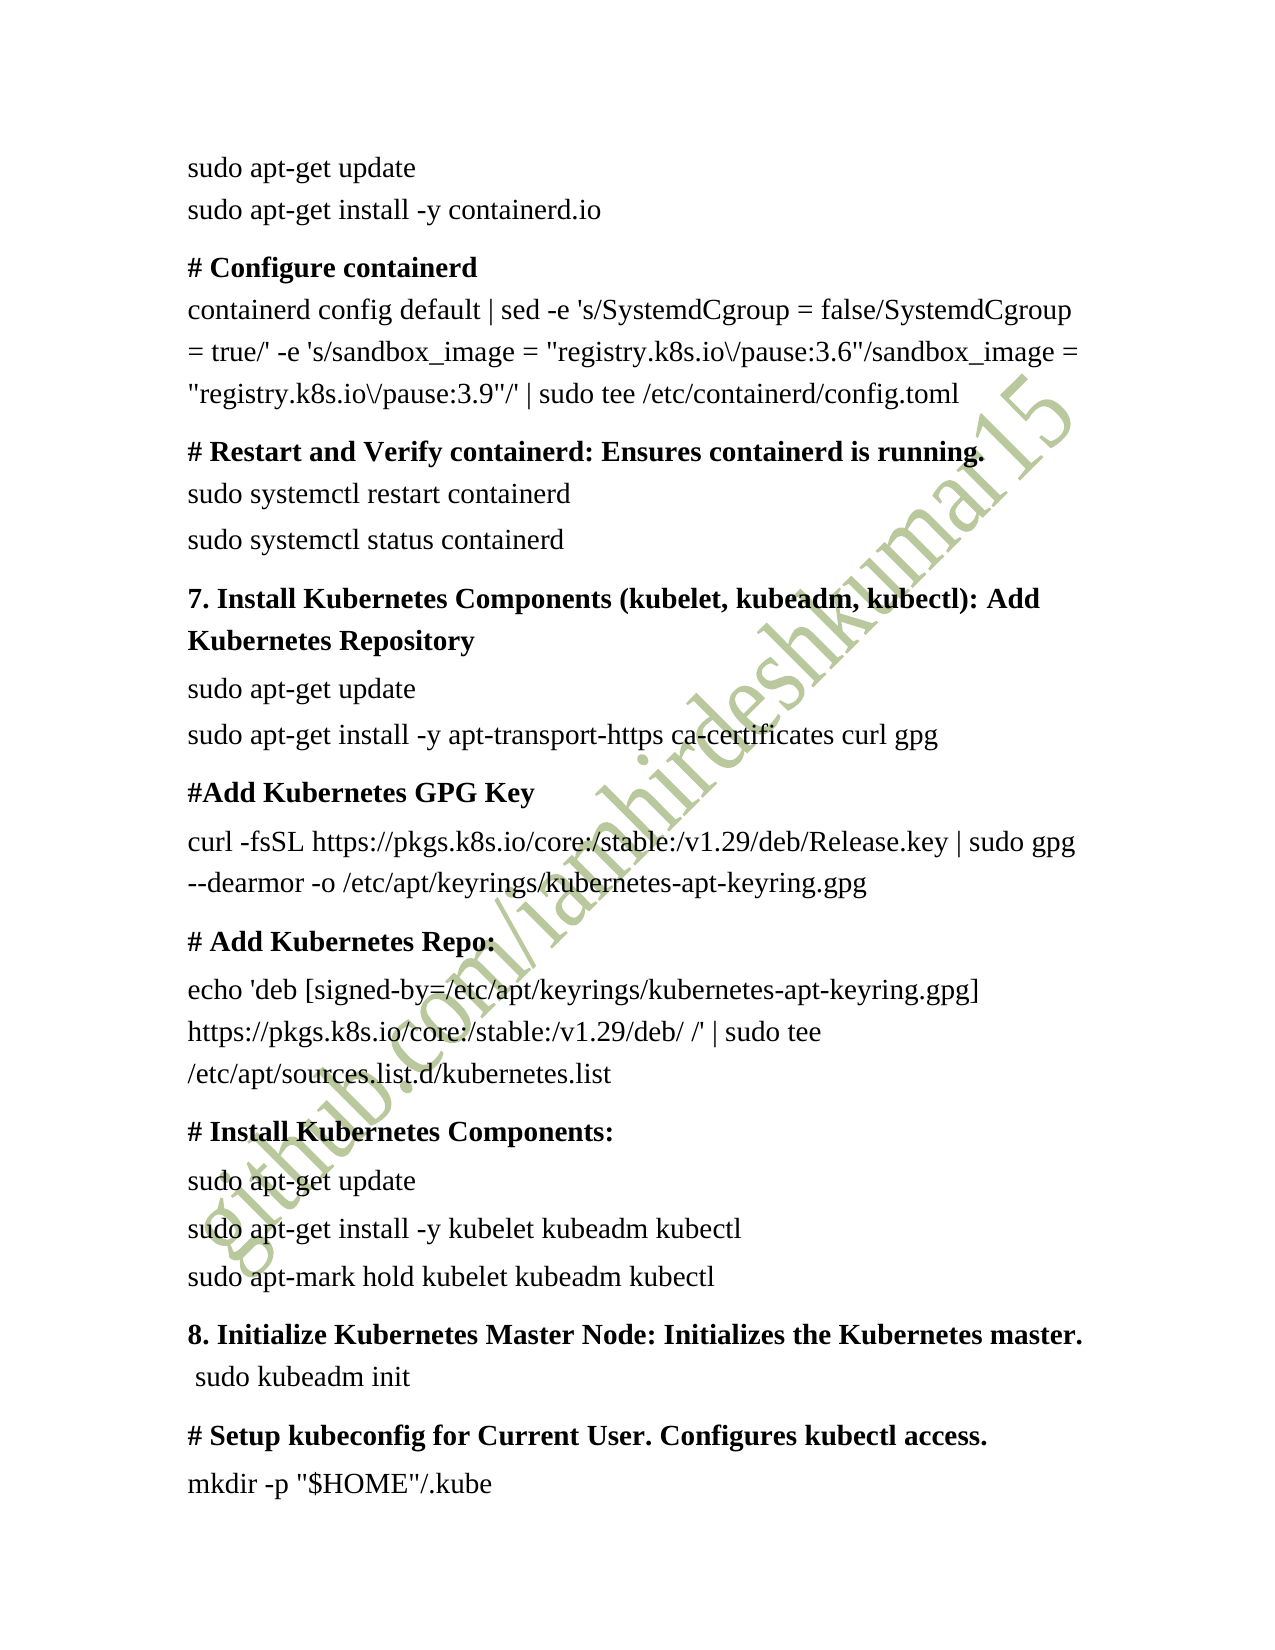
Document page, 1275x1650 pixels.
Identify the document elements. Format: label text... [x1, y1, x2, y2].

text # Install Kubernetes Components: [187, 1114, 1087, 1148]
text sudo apt-get update [187, 671, 1087, 704]
text 8. Initialize Kubernetes Master Node: Initializes the Kubernetes master. sudo kubeadm init [187, 1317, 1087, 1393]
text 7. Install Kubernetes Components (kubelet, kubeadm, kubectl): Add Kubernetes Repository [187, 581, 1087, 656]
text sudo apt-get update [187, 1163, 1087, 1196]
text curl -fsSL https://pkgs.k8s.io/core:/stable:/v1.29/deb/Release.key | sudo gpg --dearmor -o /etc/apt/keyrings/kubernetes-apt-keyring.gpg [187, 824, 1087, 899]
text mkdir -p "$HOME"/.kube [187, 1466, 1087, 1499]
text sudo systemctl status containerd [187, 522, 1087, 556]
text # Configure containerd containerd config default | sed -e 's/SystemdCgroup = false/SystemdCgroup = true/' -e 's/sandbox_image = "registry.k8s.io\/pause:3.6"/sandbox_image = "registry.k8s.io\/pause:3.9"/' | sudo tee /etc/containerd/config.toml [187, 250, 1087, 409]
text # Add Kubernetes Repo: [187, 924, 1087, 958]
text # Restart and Verify containerd: Ensures containerd is running. sudo systemctl restart containerd [187, 434, 1087, 510]
text sudo apt-get install -y kubelet kubeadm kubectl [187, 1211, 1087, 1244]
text sudo apt-mark hold kubelet kubeadm kubectl [187, 1259, 1087, 1292]
text sudo apt-get install -y apt-transport-https ca-certificates curl gpg [187, 717, 1087, 751]
text sudo apt-get update sudo apt-get install -y containerd.io [187, 150, 1087, 225]
text #Add Kubernetes GPG Key [187, 776, 1087, 809]
text echo 'deb [signed-by=/etc/apt/keyrings/kubernetes-apt-keyring.gpg] https://pkgs.k8s.io/core:/stable:/v1.29/deb/ /' | sudo tee /etc/apt/sources.list.d/kubernetes.list [187, 972, 1087, 1089]
text # Setup kubeconfig for Current User. Configures kubectl access. [187, 1418, 1087, 1451]
